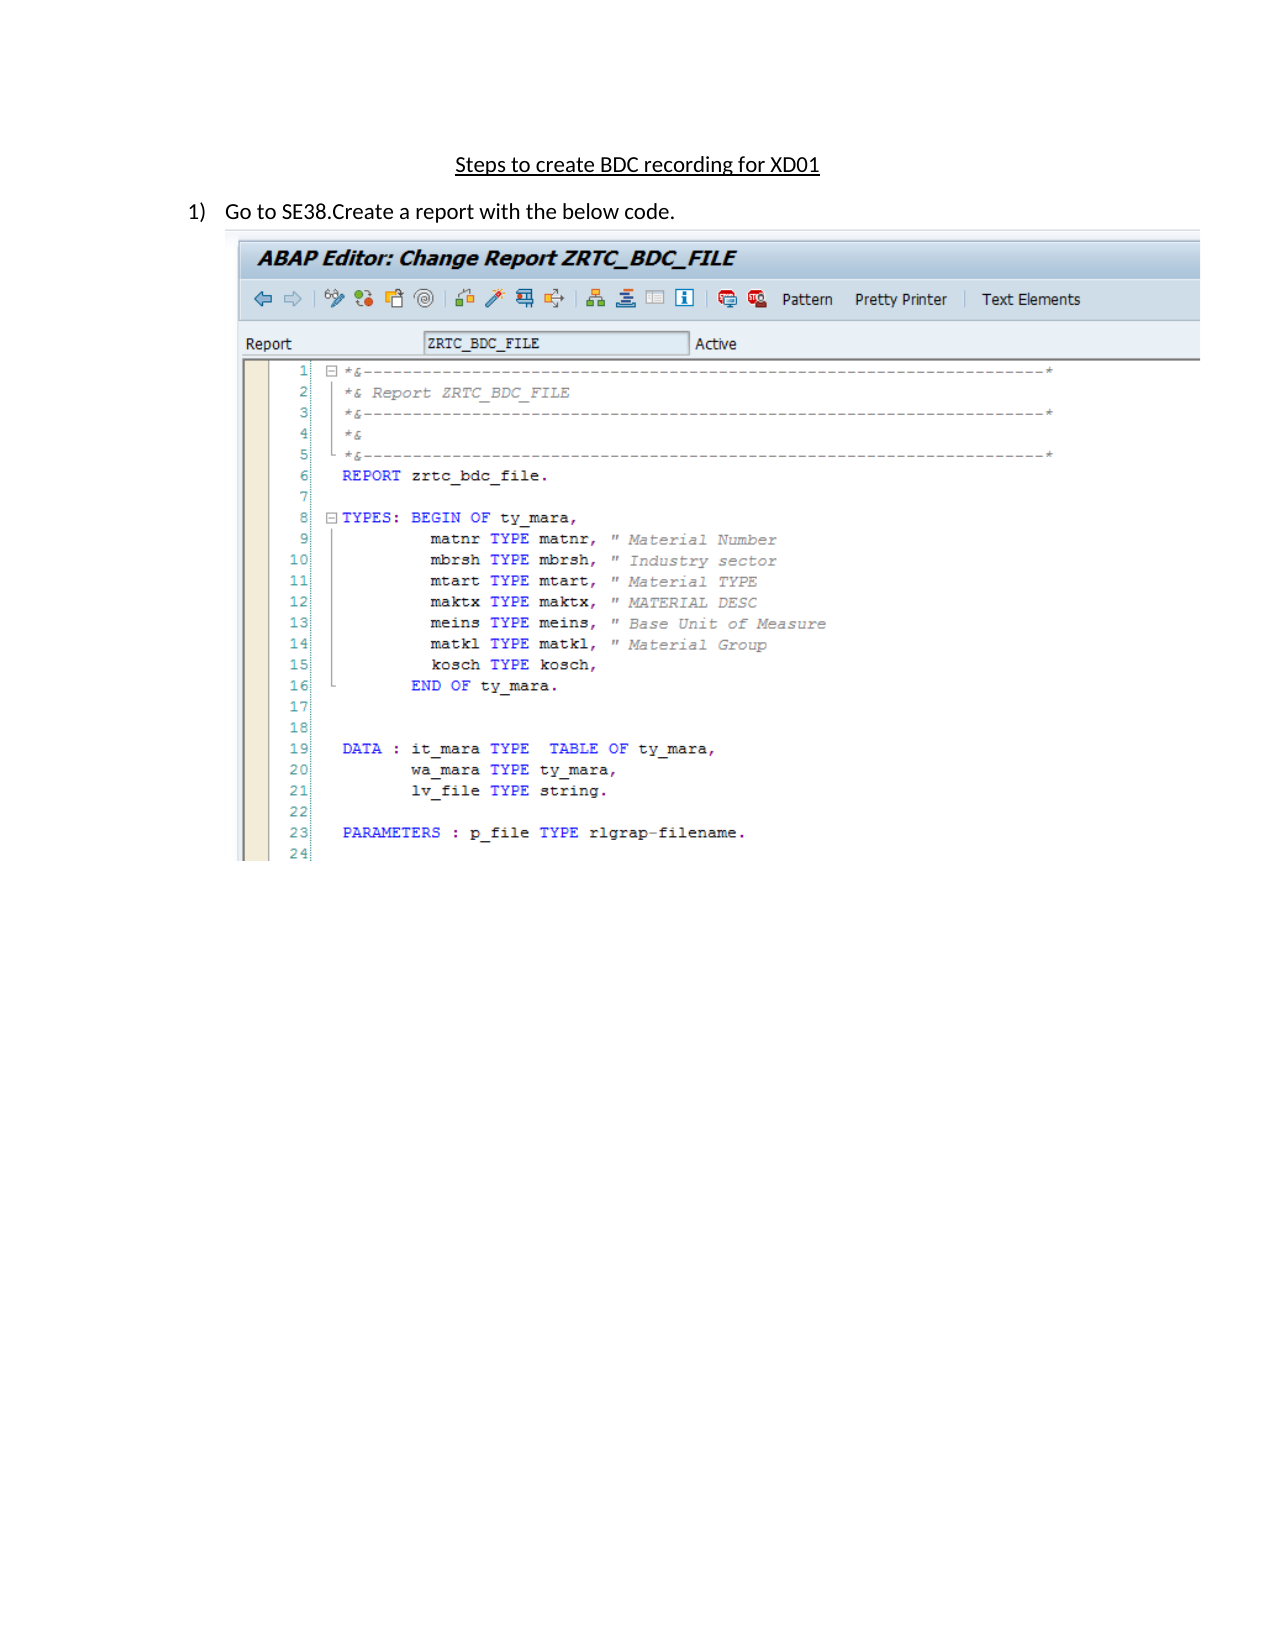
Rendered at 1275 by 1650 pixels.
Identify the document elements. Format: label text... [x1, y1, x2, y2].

picture [225, 227, 1200, 861]
text Steps to create BDC recording for XD01 [150, 150, 1125, 178]
